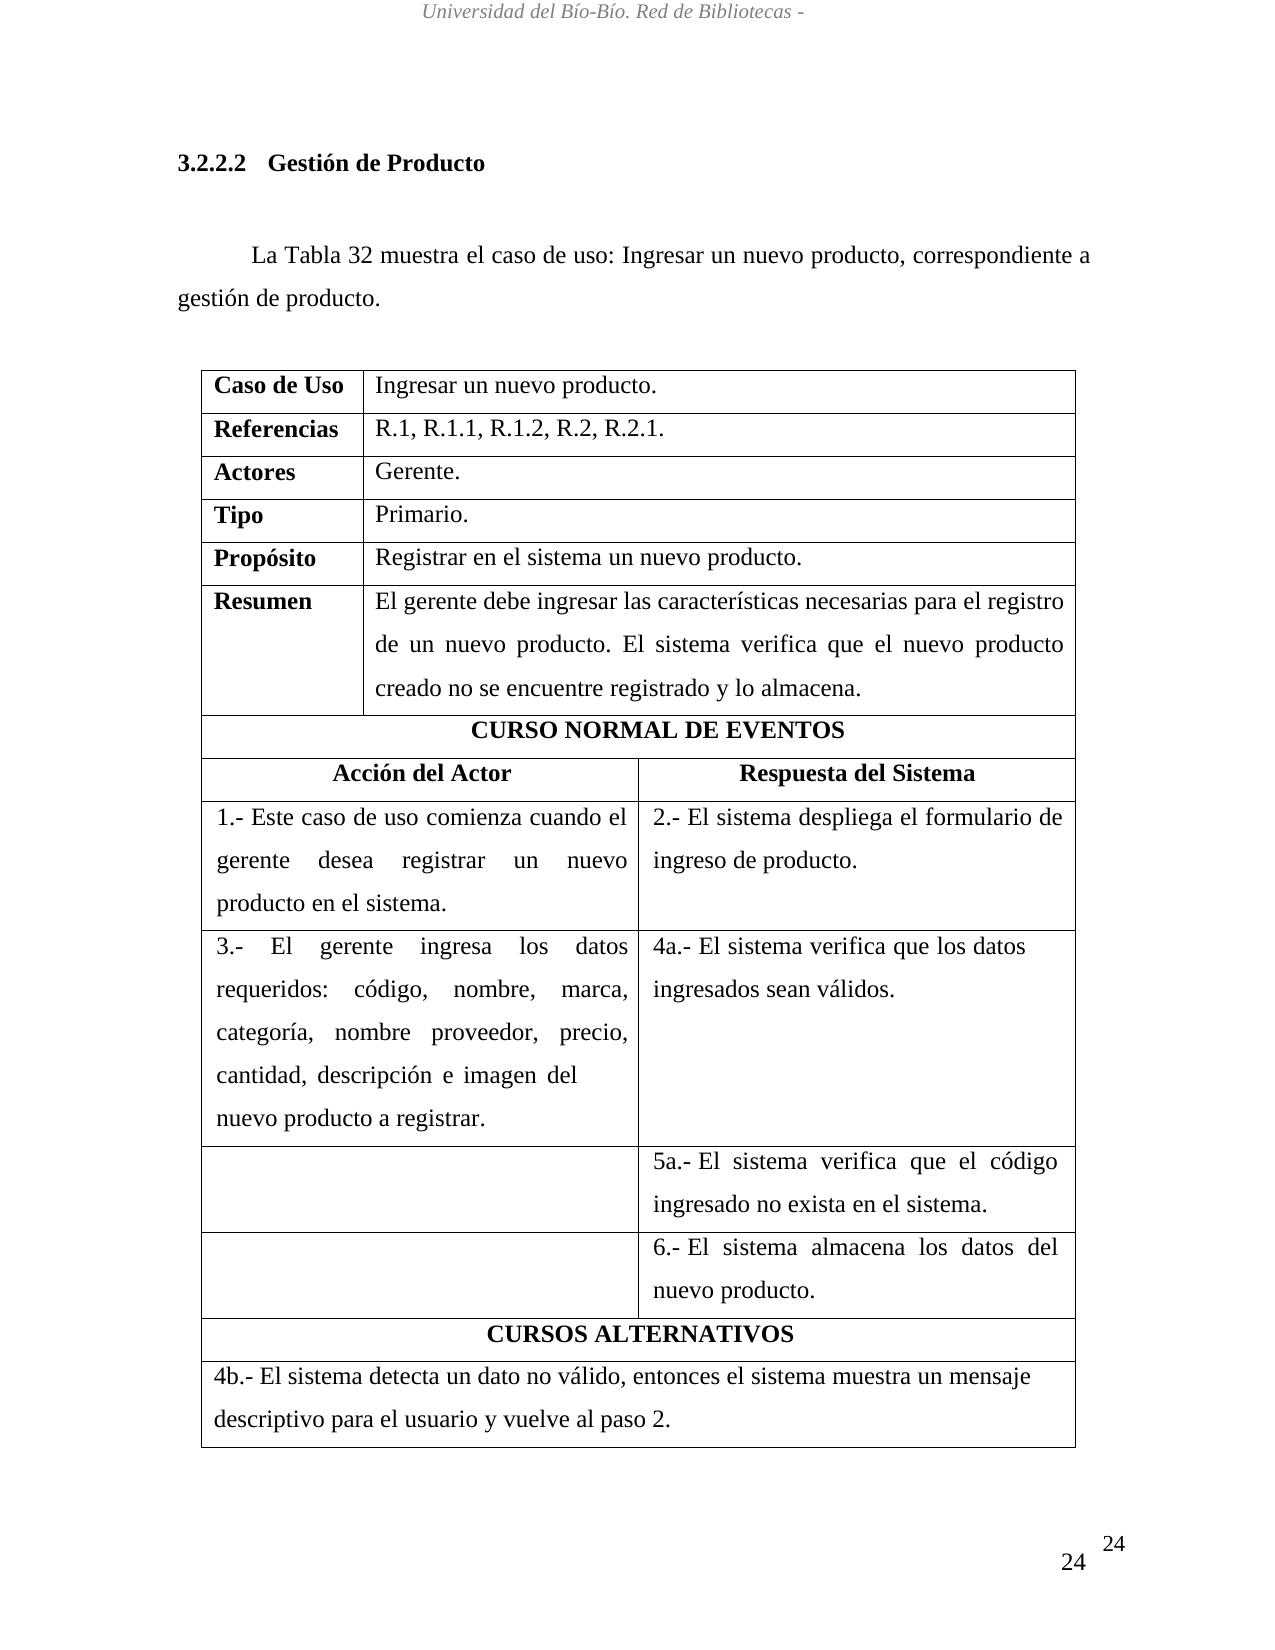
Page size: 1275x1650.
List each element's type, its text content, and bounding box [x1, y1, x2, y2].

table_cell Propósito [202, 543, 363, 585]
table_header Caso de Uso [202, 371, 363, 413]
table_header Ingresar un nuevo producto. [364, 371, 1075, 413]
table_cell 6.- El sistema almacena los datos del nuevo producto. [639, 1233, 1075, 1318]
table_cell 4a.- El sistema verifica que los datos ingresados sean válidos. [639, 931, 1075, 1146]
table_cell CURSOS ALTERNATIVOS [202, 1319, 1075, 1361]
table_cell Respuesta del Sistema [639, 759, 1075, 801]
table_cell 5a.- El sistema verifica que el código ingresado no exista en el sistema. [639, 1147, 1075, 1232]
table_cell Tipo [202, 500, 363, 542]
table_cell R.1, R.1.1, R.1.2, R.2, R.2.1. [364, 414, 1075, 456]
table_cell Actores [202, 457, 363, 499]
table_cell Resumen [202, 586, 363, 714]
table_cell [202, 1147, 638, 1232]
table_cell 2.- El sistema despliega el formulario de ingreso de producto. [639, 802, 1075, 930]
table_cell Gerente. [364, 457, 1075, 499]
table_cell El gerente debe ingresar las características necesarias para el registro de un nuevo producto. El sistema verifica que el nuevo producto creado no se encuentre registrado y lo almacena. [364, 586, 1075, 714]
table_cell Acción del Actor [202, 759, 638, 801]
subtitle Gestión de Producto [177, 148, 1125, 177]
table_cell 1.- Este caso de uso comienza cuando el gerente desea registrar un nuevo producto en el sistema. [202, 802, 638, 930]
text La Tabla 32 muestra el caso de uso: Ingresar un nuevo producto, correspondiente a gestión de producto. [177, 240, 1125, 312]
table_cell 4b.- El sistema detecta un dato no válido, entonces el sistema muestra un mensaje descriptivo para el usuario y vuelve al paso 2. [202, 1362, 1075, 1447]
table_cell 3.- El gerente ingresa los datos requeridos: código, nombre, marca, categoría, nombre proveedor, precio, cantidad, descripción e imagen del nuevo producto a registrar. [202, 931, 638, 1146]
table_cell CURSO NORMAL DE EVENTOS [202, 716, 1075, 758]
table_cell Primario. [364, 500, 1075, 542]
table_cell [202, 1233, 638, 1318]
table_cell Referencias [202, 414, 363, 456]
table_cell Registrar en el sistema un nuevo producto. [364, 543, 1075, 585]
